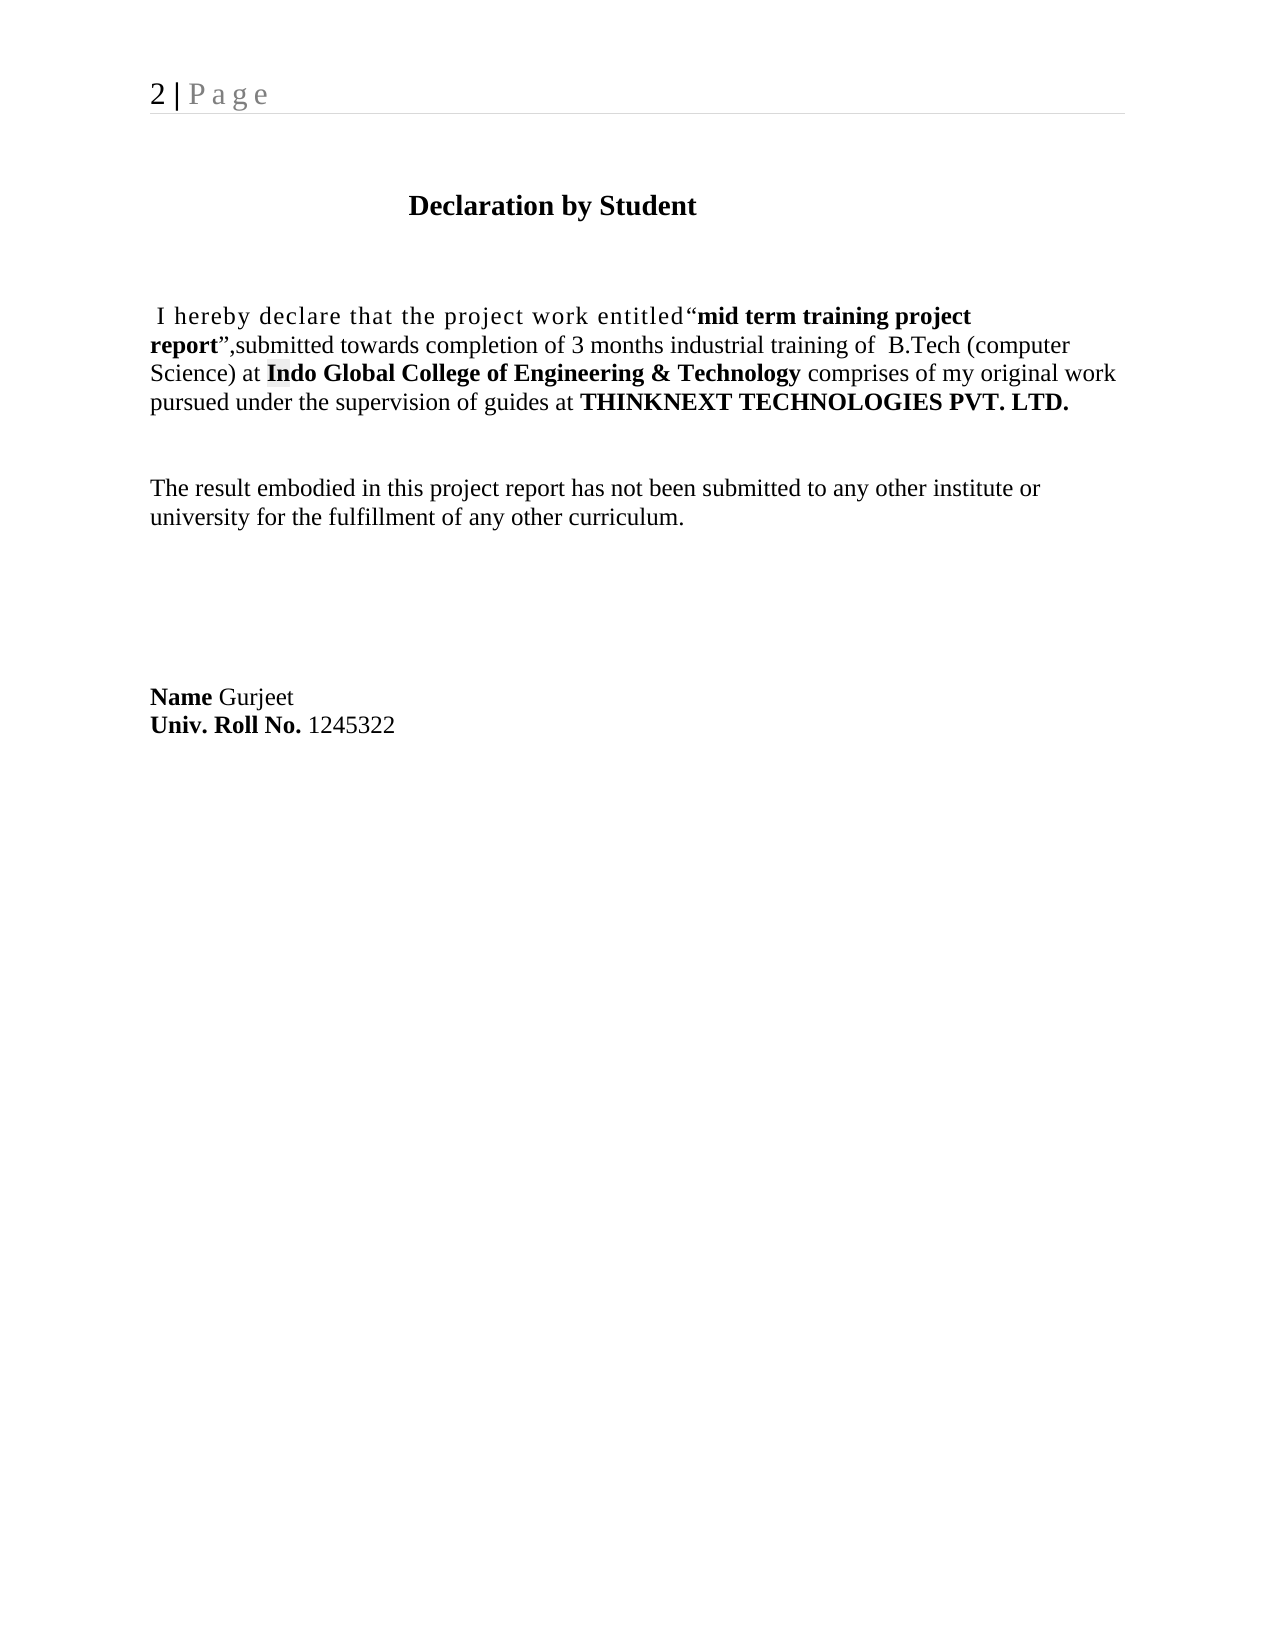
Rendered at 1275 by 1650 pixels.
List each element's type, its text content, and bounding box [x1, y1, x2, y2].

text The result embodied in this project report has not been submitted to any other institute or university for the fulfillment of any other curriculum. [150, 473, 1125, 531]
text I hereby declare that the project work entitled“mid term training project report”,submitted towards completion of 3 months industrial training of B.Tech (computer Science) at Indo Global College of Engineering & Technology comprises of my original work pursued under the supervision of guides at THINKNEXT TECHNOLOGIES PVT. LTD. [150, 301, 1125, 416]
text Name Gurjeet Univ. Roll No. 1245322 [150, 682, 1125, 739]
text Declaration by Student [150, 188, 1125, 222]
